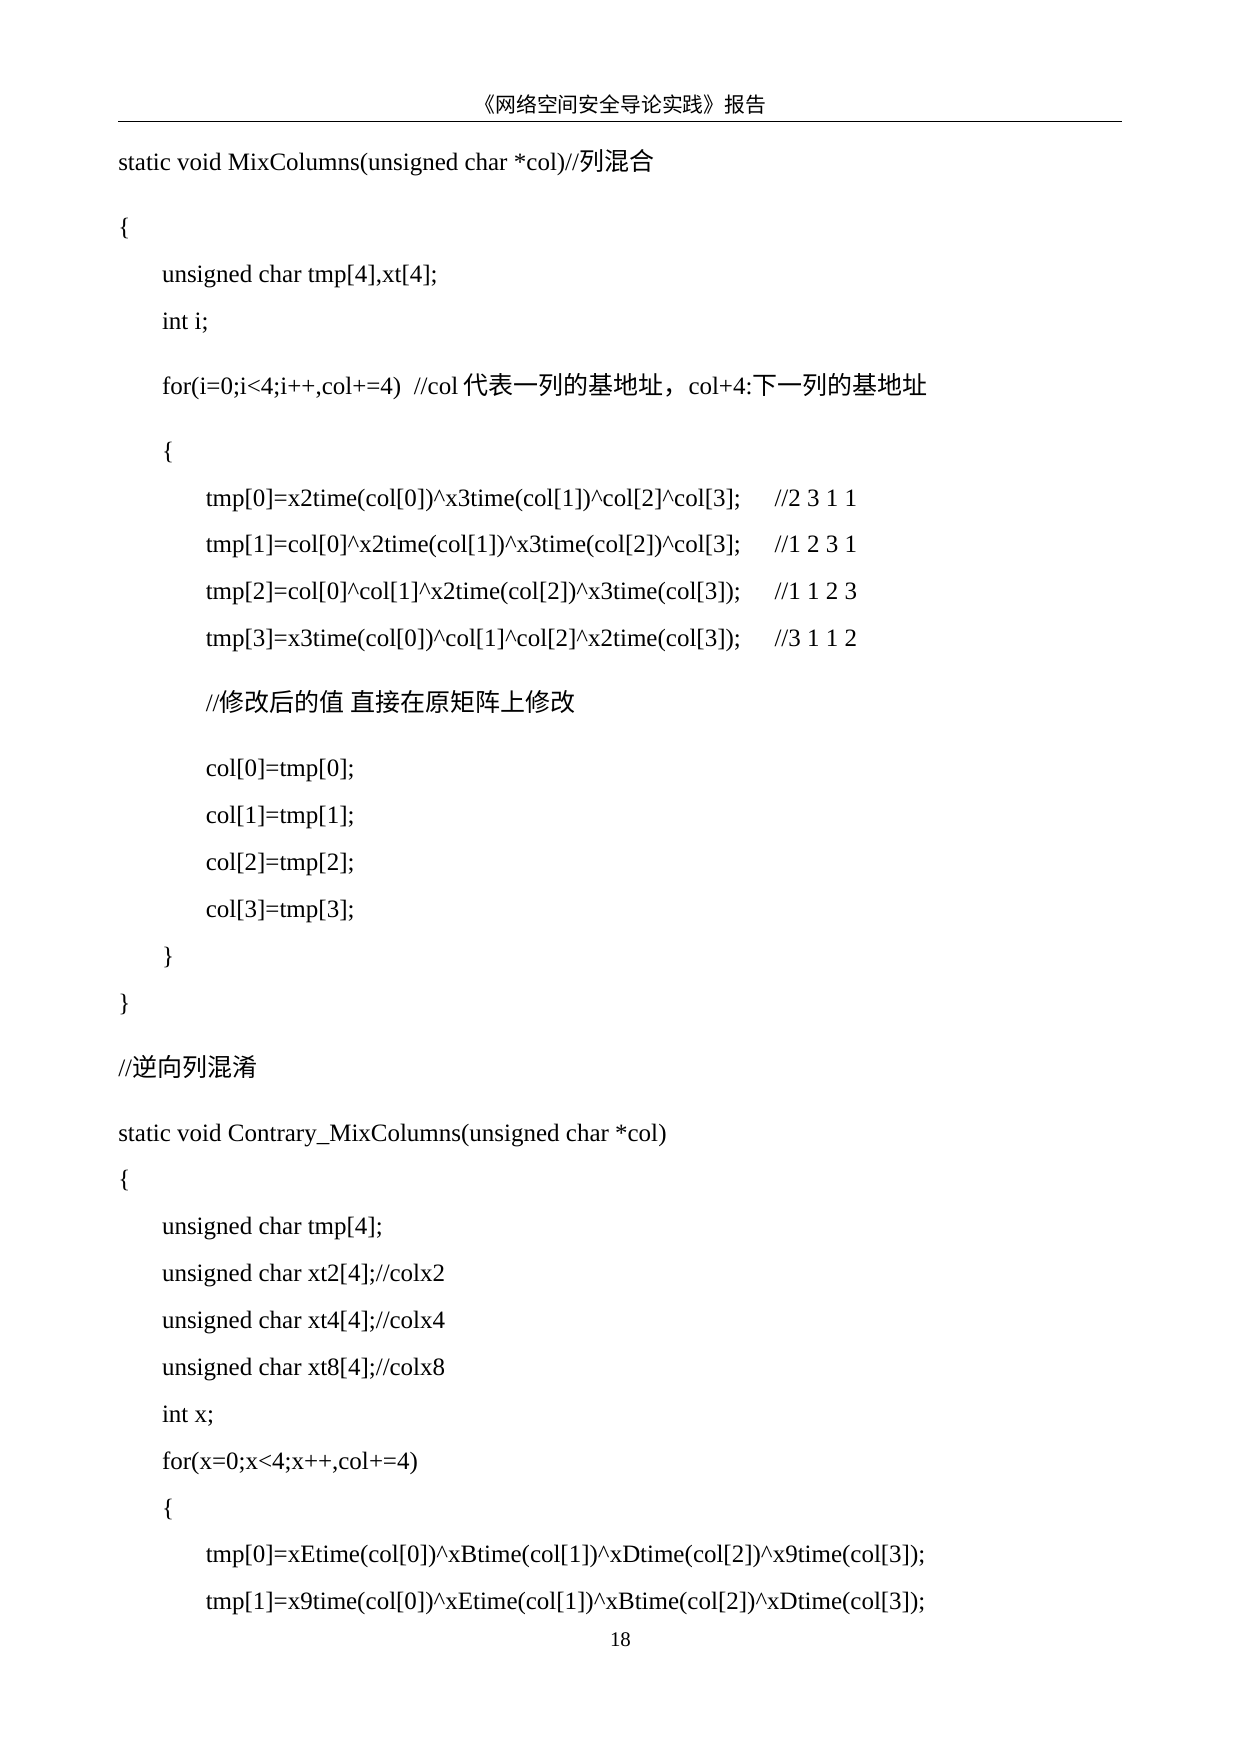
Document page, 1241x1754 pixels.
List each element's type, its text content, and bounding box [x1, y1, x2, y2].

text static void Contrary_MixColumns(unsigned char *col) [118, 1116, 1122, 1148]
text unsigned char xt4[4];//colx4 [118, 1303, 1122, 1336]
text { [118, 1491, 1122, 1523]
text tmp[0]=xEtime(col[0])^xBtime(col[1])^xDtime(col[2])^x9time(col[3]); [118, 1538, 1122, 1570]
text tmp[1]=col[0]^x2time(col[1])^x3time(col[2])^col[3]; //1 2 3 1 [118, 528, 1122, 560]
text //修改后的值 直接在原矩阵上修改 [118, 668, 1122, 733]
text unsigned char xt8[4];//colx8 [118, 1350, 1122, 1383]
text static void MixColumns(unsigned char *col)//列混合 [118, 127, 1122, 192]
text unsigned char tmp[4],xt[4]; [118, 257, 1122, 289]
text } [118, 986, 1122, 1018]
text tmp[3]=x3time(col[0])^col[1]^col[2]^x2time(col[3]); //3 1 1 2 [118, 621, 1122, 654]
text tmp[0]=x2time(col[0])^x3time(col[1])^col[2]^col[3]; //2 3 1 1 [118, 481, 1122, 513]
text col[0]=tmp[0]; [118, 751, 1122, 784]
text col[2]=tmp[2]; [118, 845, 1122, 878]
text tmp[1]=x9time(col[0])^xEtime(col[1])^xBtime(col[2])^xDtime(col[3]); [118, 1584, 1122, 1617]
text unsigned char tmp[4]; [118, 1209, 1122, 1242]
text { [118, 1163, 1122, 1195]
text { [118, 210, 1122, 243]
text } [118, 939, 1122, 971]
text int x; [118, 1397, 1122, 1429]
text tmp[2]=col[0]^col[1]^x2time(col[2])^x3time(col[3]); //1 1 2 3 [118, 574, 1122, 607]
text //逆向列混淆 [118, 1033, 1122, 1098]
text for(i=0;i<4;i++,col+=4) //col代表一列的基地址，col+4:下一列的基地址 [118, 351, 1122, 416]
text for(x=0;x<4;x++,col+=4) [118, 1444, 1122, 1476]
text unsigned char xt2[4];//colx2 [118, 1256, 1122, 1289]
text col[1]=tmp[1]; [118, 798, 1122, 831]
text col[3]=tmp[3]; [118, 892, 1122, 924]
text { [118, 434, 1122, 466]
text int i; [118, 304, 1122, 336]
